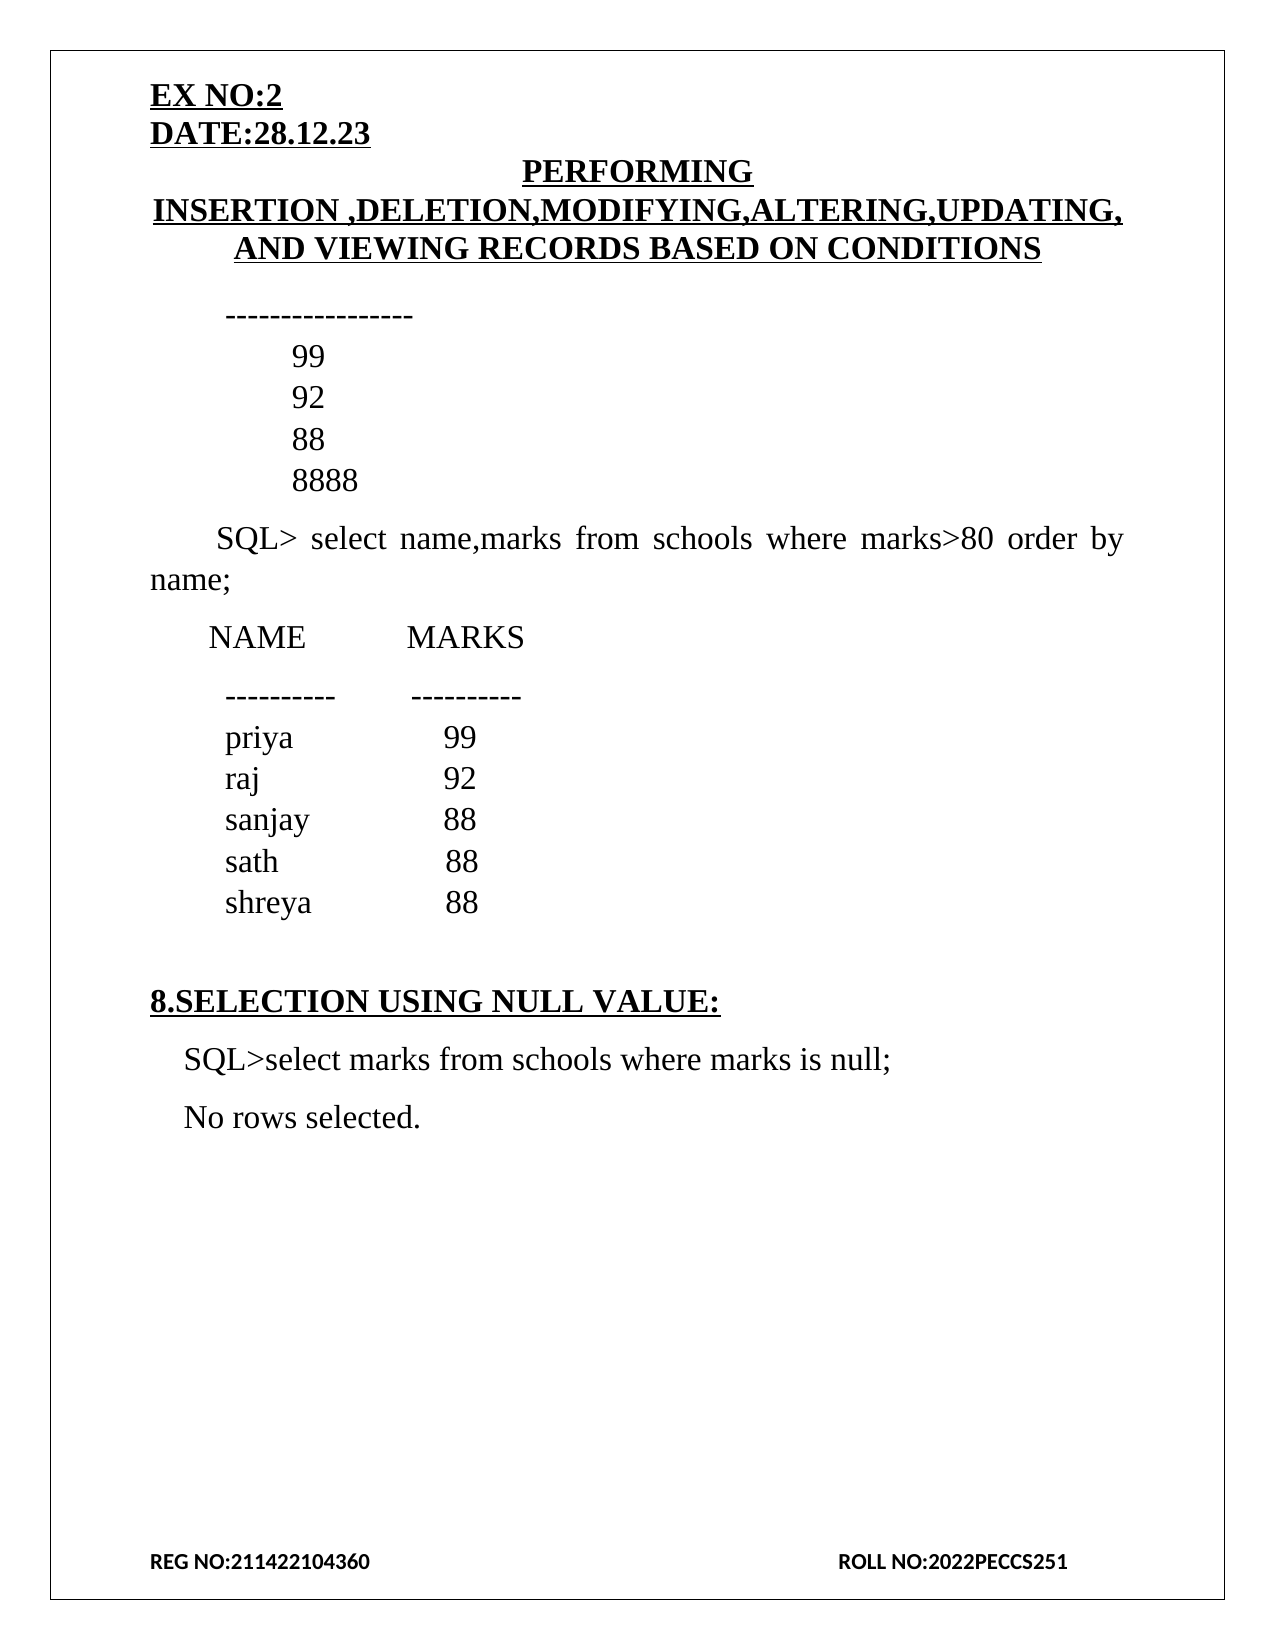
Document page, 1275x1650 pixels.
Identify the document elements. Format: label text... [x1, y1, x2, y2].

list 88 [225, 419, 1125, 457]
list sanjay 88 [225, 799, 1125, 838]
text 8.SELECTION USING NULL VALUE: [150, 982, 1125, 1020]
list sath 88 [225, 841, 1125, 879]
list ----------------- [225, 295, 1125, 333]
list 92 [225, 377, 1125, 416]
list priya 99 [225, 717, 1125, 755]
list 99 [225, 336, 1125, 374]
list ---------- ---------- [225, 676, 1125, 714]
text SQL>select marks from schools where marks is null; [150, 1040, 1125, 1078]
text NAME MARKS [150, 617, 1125, 656]
list shreya 88 [225, 882, 1125, 921]
list raj 92 [225, 758, 1125, 797]
text SQL> select name,marks from schools where marks>80 order by name; [150, 518, 1125, 598]
text No rows selected. [150, 1098, 1125, 1136]
list 8888 [225, 460, 1125, 498]
